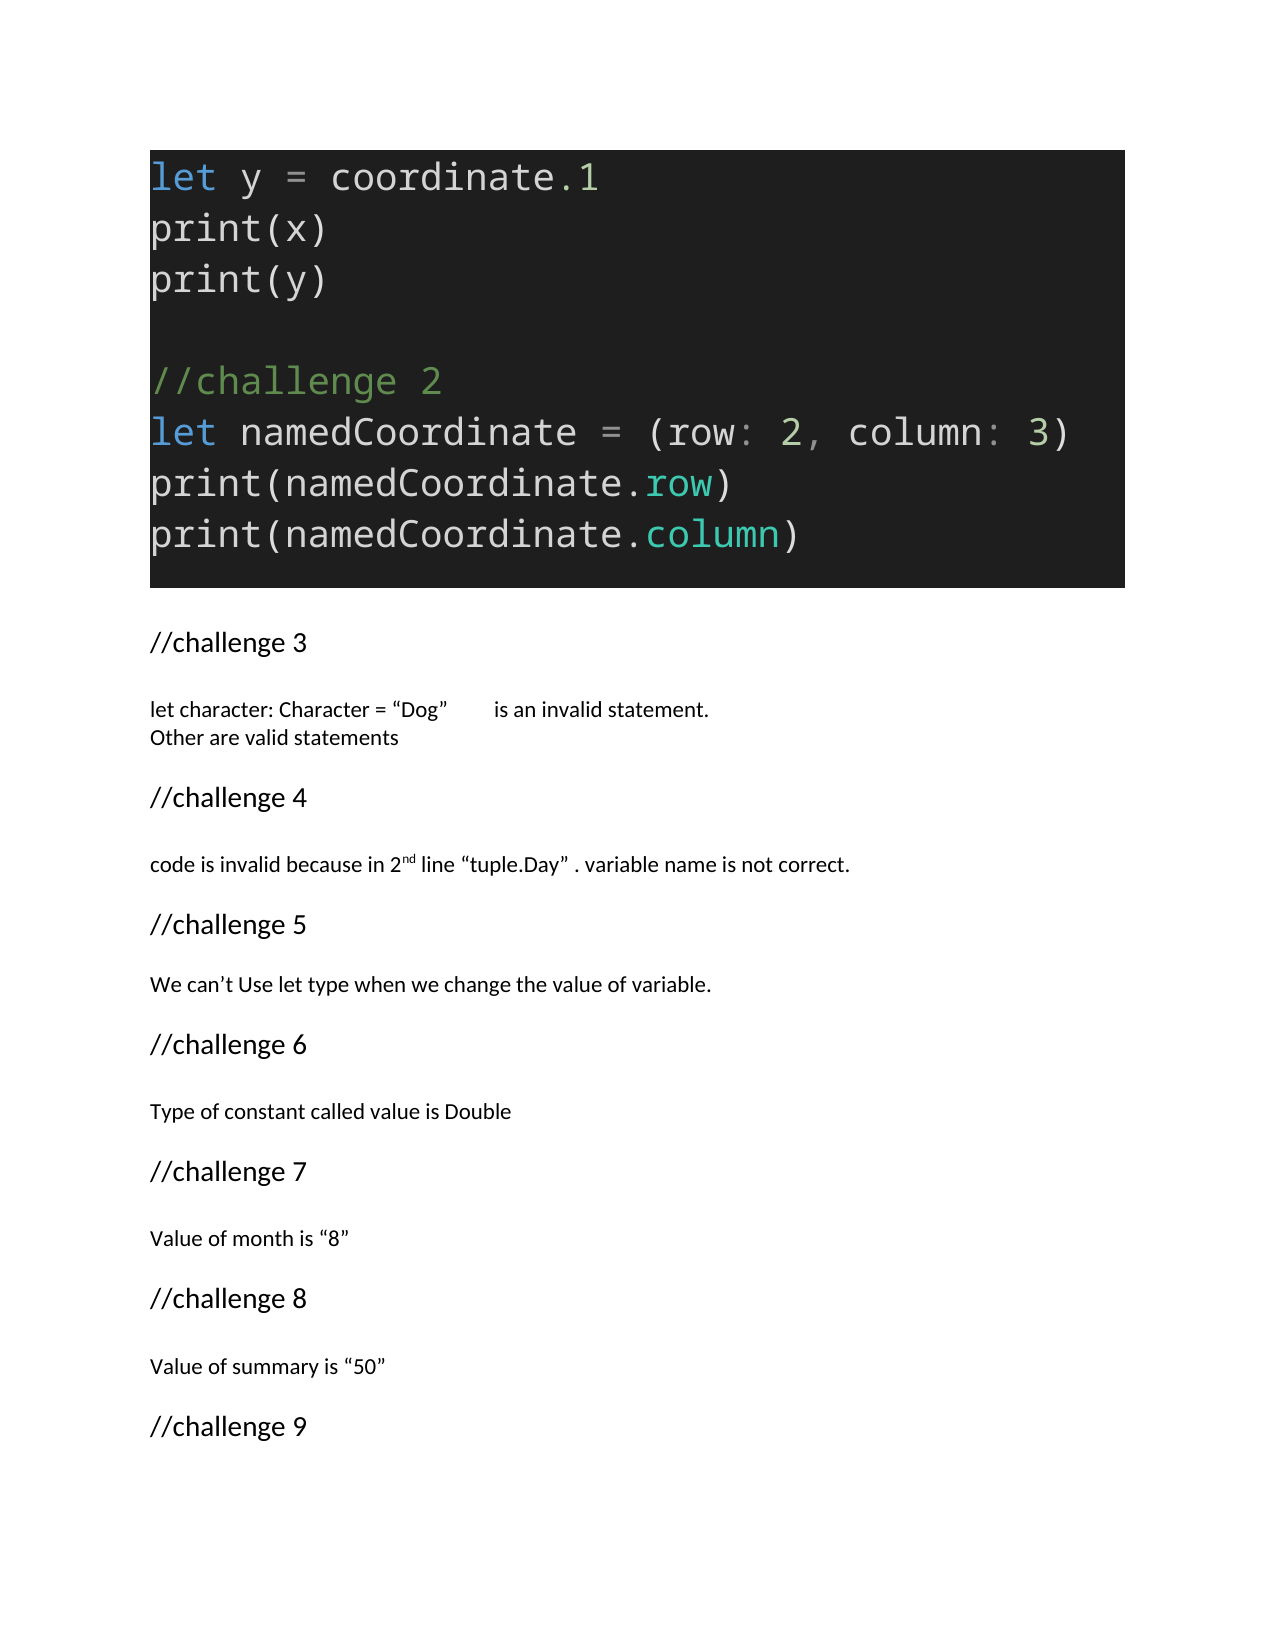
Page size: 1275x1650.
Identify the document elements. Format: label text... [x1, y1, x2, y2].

text //challenge 7 [150, 1153, 1125, 1189]
text //challenge 5 [150, 906, 1125, 942]
text //challenge 6 [150, 1026, 1125, 1062]
text print(x) [150, 201, 1125, 252]
text Other are valid statements [150, 723, 1125, 751]
text Value of summary is “50” [150, 1352, 1125, 1380]
text //challenge 8 [150, 1281, 1125, 1316]
text let character: Character = “Dog” is an invalid statement. [150, 695, 1125, 723]
text code is invalid because in 2nd line “tuple.Day” . variable name is not correct. [150, 850, 1125, 878]
text print(namedCoordinate.row) [150, 456, 1125, 507]
text //challenge 4 [150, 779, 1125, 815]
text //challenge 9 [150, 1408, 1125, 1443]
text Type of constant called value is Double [150, 1097, 1125, 1125]
text print(y) [150, 252, 1125, 303]
text We can’t Use let type when we change the value of variable. [150, 970, 1125, 998]
text let y = coordinate.1 [150, 150, 1125, 201]
text Value of month is “8” [150, 1224, 1125, 1253]
text //challenge 3 [150, 624, 1125, 659]
text //challenge 2 [150, 354, 1125, 405]
text let namedCoordinate = (row: 2, column: 3) [150, 405, 1125, 456]
text print(namedCoordinate.column) [150, 507, 1125, 558]
